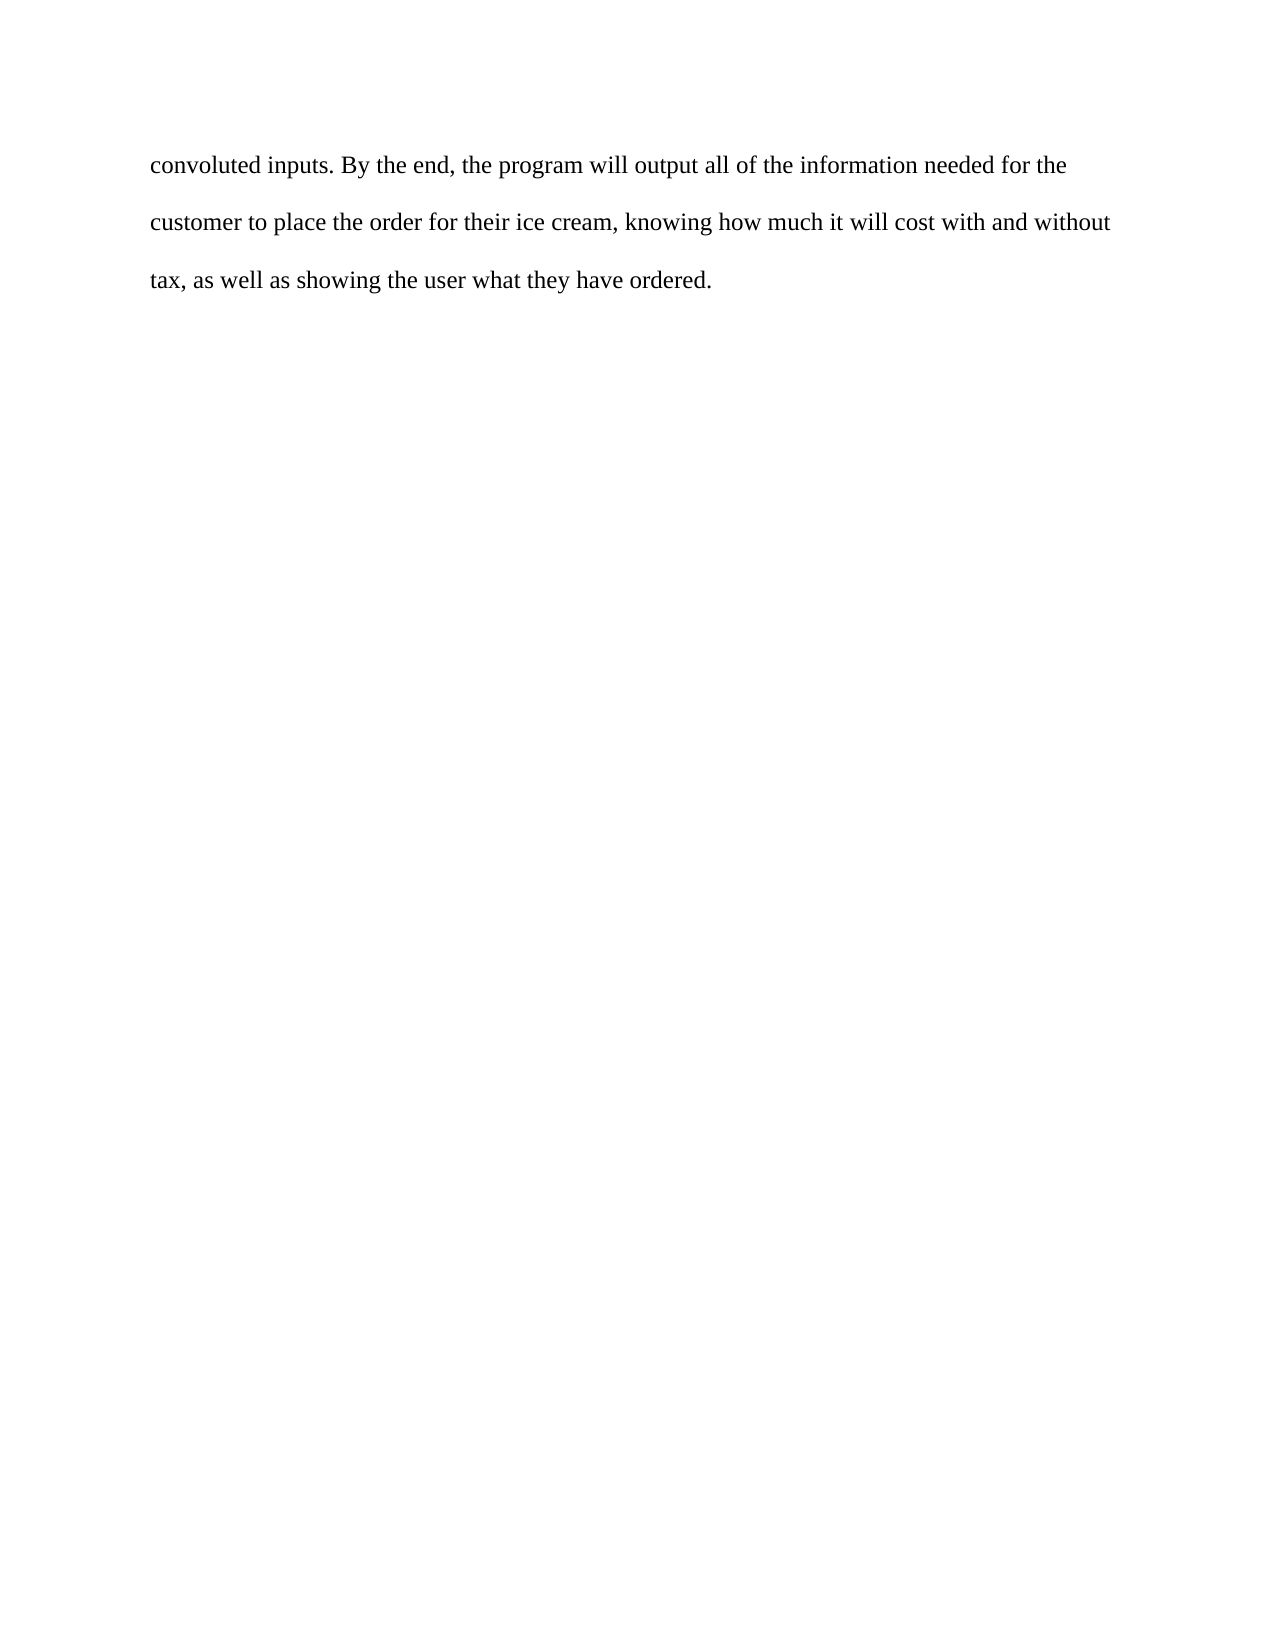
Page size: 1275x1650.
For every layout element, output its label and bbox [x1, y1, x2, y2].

text [150, 150, 1125, 294]
